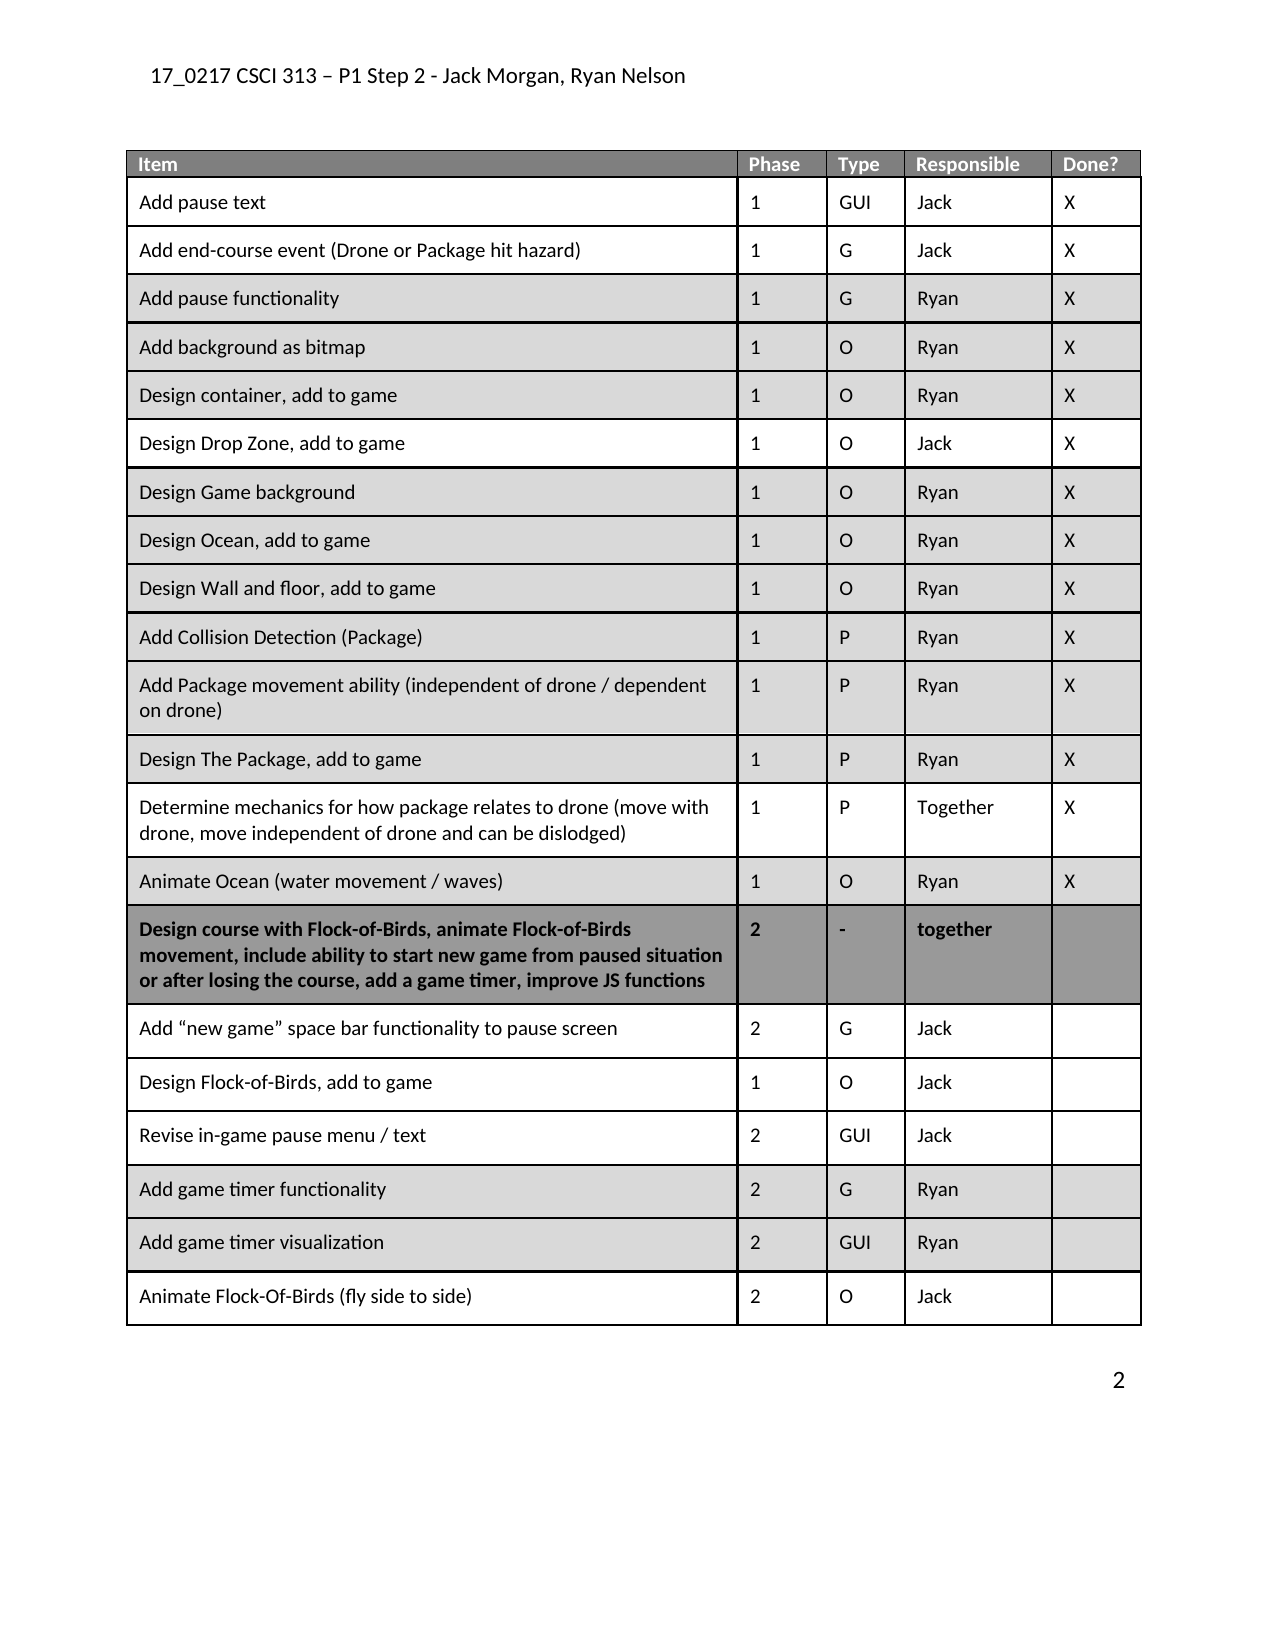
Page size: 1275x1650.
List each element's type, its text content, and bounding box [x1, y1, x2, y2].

table_cell [1053, 1166, 1140, 1217]
table_cell Ryan [906, 736, 1051, 782]
table_cell 1 [739, 178, 826, 225]
table_header Responsible [905, 151, 1051, 176]
table_cell Ryan [906, 275, 1051, 321]
table_cell Add end-course event (Drone or Package hit hazard) [128, 227, 736, 273]
table_cell Together [906, 784, 1051, 856]
table_cell [1053, 1112, 1140, 1163]
table_cell O [828, 324, 904, 370]
table_cell X [1053, 178, 1140, 225]
table_cell X [1053, 227, 1140, 273]
table_cell 2 [739, 1219, 826, 1270]
table_cell G [828, 1005, 904, 1057]
table_cell P [828, 662, 904, 733]
table_cell O [828, 1059, 904, 1110]
table_cell Design Ocean, add to game [128, 517, 736, 563]
table_cell 1 [739, 372, 826, 418]
table_cell Ryan [906, 372, 1051, 418]
table_cell 1 [739, 420, 826, 466]
table_cell 2 [739, 906, 826, 1003]
table_cell X [1053, 662, 1140, 733]
table_cell Design course with Flock-of-Birds, animate Flock-of-Birds movement, include ability to start new game from paused situation or after losing the course, add a game timer, improve JS functions [128, 906, 736, 1003]
table_cell GUI [828, 1112, 904, 1163]
table_cell Add Collision Detection (Package) [128, 614, 736, 660]
table_cell Jack [906, 1059, 1051, 1110]
table_cell [1053, 906, 1140, 1003]
table_cell [1053, 1273, 1140, 1324]
table_cell 1 [739, 614, 826, 660]
table_cell Design container, add to game [128, 372, 736, 418]
table_cell X [1053, 324, 1140, 370]
table_cell Ryan [906, 858, 1051, 904]
table_cell Animate Flock-Of-Birds (fly side to side) [128, 1273, 736, 1324]
table_cell Design Flock-of-Birds, add to game [128, 1059, 736, 1110]
table_cell O [828, 372, 904, 418]
table_cell Design Game background [128, 469, 736, 515]
table_cell 1 [739, 275, 826, 321]
table_cell P [828, 614, 904, 660]
table_cell Jack [906, 1005, 1051, 1057]
table_cell Ryan [906, 469, 1051, 515]
table_cell Add game timer functionality [128, 1166, 736, 1217]
table_cell Add “new game” space bar functionality to pause screen [128, 1005, 736, 1057]
table_header Type [827, 151, 904, 176]
table_cell 1 [739, 324, 826, 370]
table_cell Design Wall and floor, add to game [128, 565, 736, 611]
table_cell Design The Package, add to game [128, 736, 736, 782]
table_cell 1 [739, 858, 826, 904]
table_cell 2 [739, 1166, 826, 1217]
table_cell 2 [739, 1005, 826, 1057]
table_cell O [828, 469, 904, 515]
table_cell X [1053, 275, 1140, 321]
table_cell Ryan [906, 1219, 1051, 1270]
table_cell X [1053, 469, 1140, 515]
table_cell 1 [739, 469, 826, 515]
table_cell X [1053, 420, 1140, 466]
table_cell Jack [906, 1112, 1051, 1163]
table_cell O [828, 1273, 904, 1324]
table_cell 1 [739, 784, 826, 856]
table_cell 2 [739, 1112, 826, 1163]
table_cell Jack [906, 420, 1051, 466]
table_cell GUI [828, 1219, 904, 1270]
table_cell Ryan [906, 324, 1051, 370]
table_cell Add pause functionality [128, 275, 736, 321]
table_cell X [1053, 565, 1140, 611]
table_cell O [828, 565, 904, 611]
table_cell Ryan [906, 1166, 1051, 1217]
table_cell Ryan [906, 517, 1051, 563]
table_cell X [1053, 784, 1140, 856]
table_cell together [906, 906, 1051, 1003]
table_cell Add game timer visualization [128, 1219, 736, 1270]
table_cell Jack [906, 1273, 1051, 1324]
table_cell Add background as bitmap [128, 324, 736, 370]
table_cell G [828, 1166, 904, 1217]
table_cell Ryan [906, 614, 1051, 660]
table_cell Jack [906, 178, 1051, 225]
table_cell 2 [739, 1273, 826, 1324]
table_cell [1053, 1059, 1140, 1110]
table_cell G [828, 275, 904, 321]
table_cell O [828, 858, 904, 904]
table_cell P [828, 784, 904, 856]
table_cell Determine mechanics for how package relates to drone (move with drone, move independent of drone and can be dislodged) [128, 784, 736, 856]
table_cell Add Package movement ability (independent of drone / dependent on drone) [128, 662, 736, 733]
table_cell Revise in-game pause menu / text [128, 1112, 736, 1163]
table_cell O [828, 420, 904, 466]
table_cell 1 [739, 517, 826, 563]
table_cell Add pause text [128, 178, 736, 225]
table_cell G [828, 227, 904, 273]
table_cell Ryan [906, 662, 1051, 733]
table_cell Jack [906, 227, 1051, 273]
table_cell 1 [739, 1059, 826, 1110]
table_cell 1 [739, 227, 826, 273]
table_cell X [1053, 736, 1140, 782]
table_header Done? [1052, 151, 1140, 176]
table_cell P [828, 736, 904, 782]
table_header Item [127, 151, 737, 176]
table_cell X [1053, 517, 1140, 563]
table_cell O [828, 517, 904, 563]
table_cell 1 [739, 565, 826, 611]
table_cell - [828, 906, 904, 1003]
table_cell 1 [739, 736, 826, 782]
table_cell 1 [739, 662, 826, 733]
table_cell [1053, 1005, 1140, 1057]
table_cell Animate Ocean (water movement / waves) [128, 858, 736, 904]
table_cell X [1053, 372, 1140, 418]
table_header Phase [738, 151, 826, 176]
table_cell [1053, 1219, 1140, 1270]
table_cell GUI [828, 178, 904, 225]
table_cell X [1053, 858, 1140, 904]
table_cell X [1053, 614, 1140, 660]
table_cell Design Drop Zone, add to game [128, 420, 736, 466]
table_cell Ryan [906, 565, 1051, 611]
